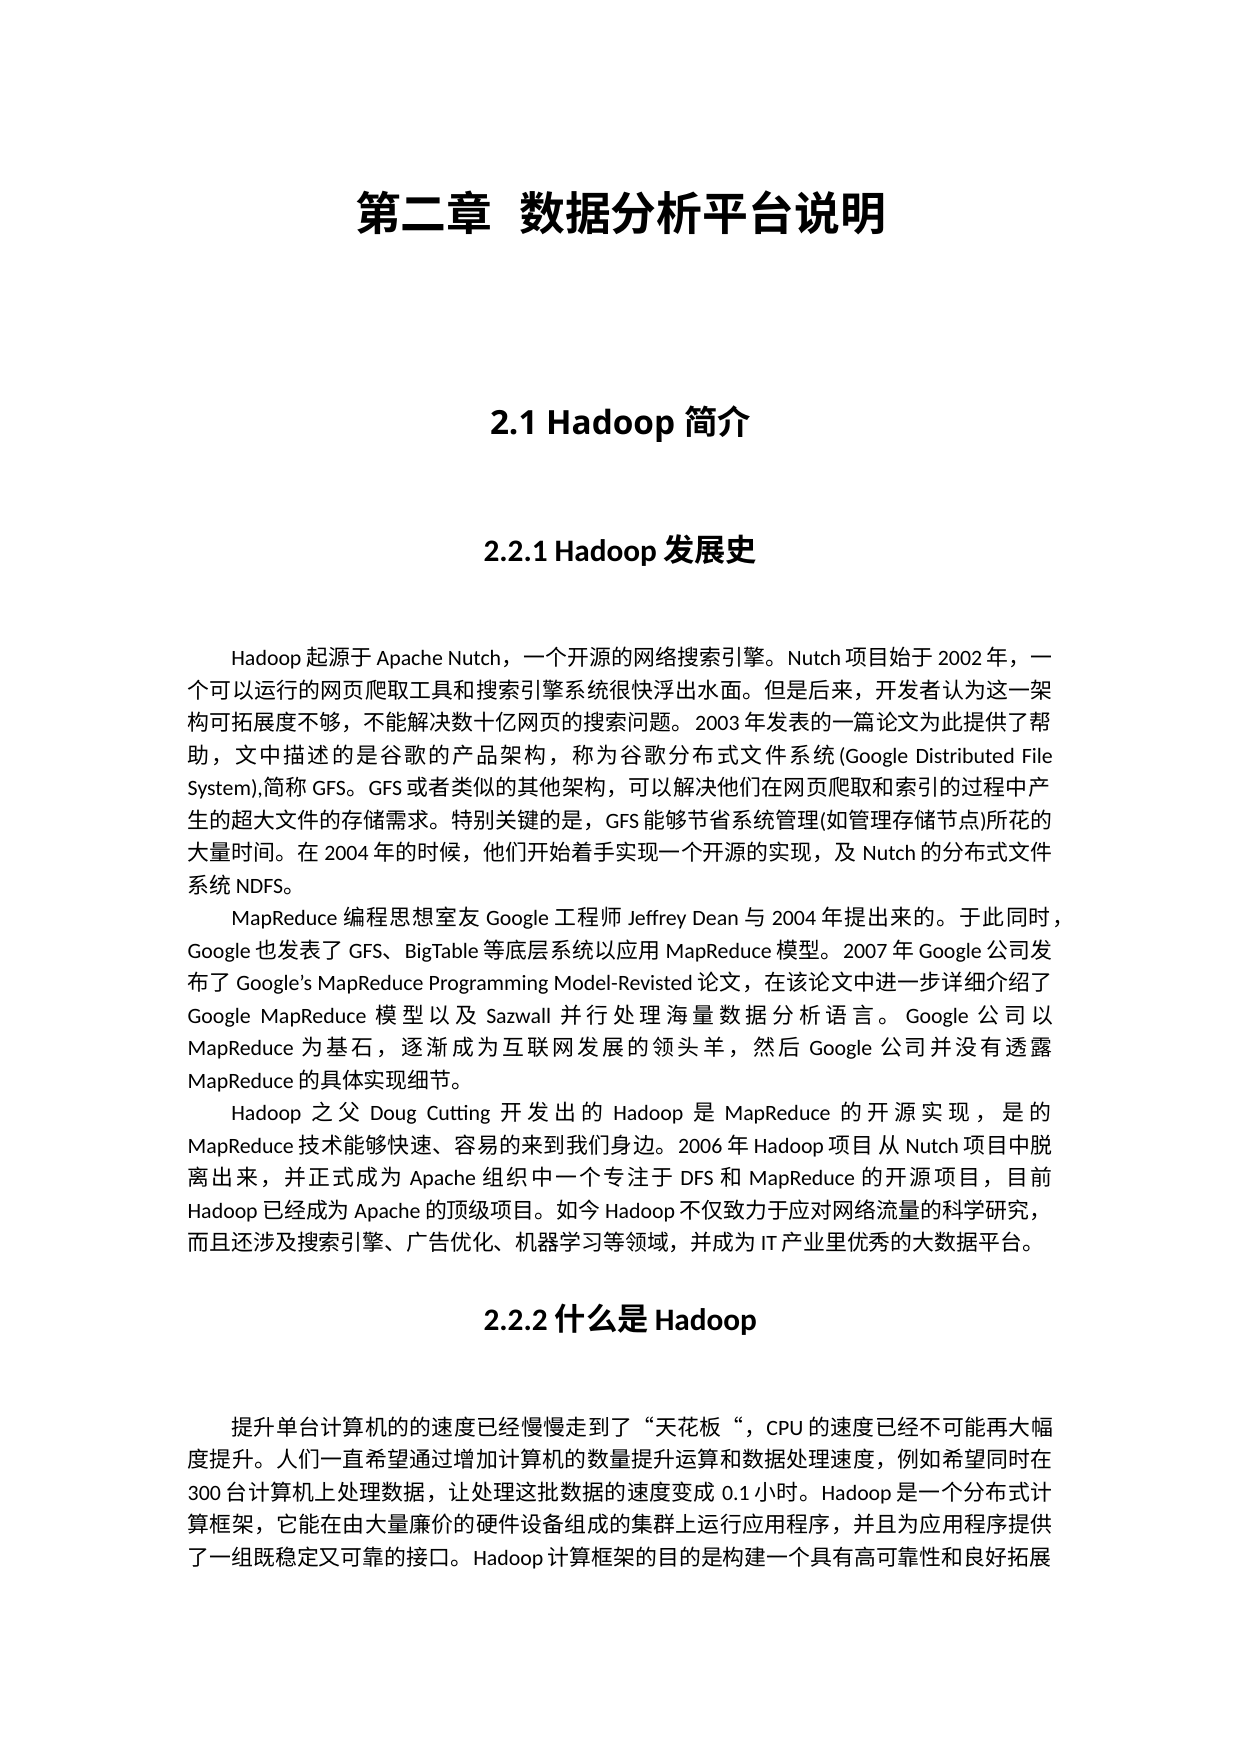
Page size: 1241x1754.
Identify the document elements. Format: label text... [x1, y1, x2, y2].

text Hadoop起源于Apache Nutch，一个开源的网络搜索引擎。Nutch项目始于2002年，一个可以运行的网页爬取工具和搜索引擎系统很快浮出水面。但是后来，开发者认为这一架构可拓展度不够，不能解决数十亿网页的搜索问题。2003年发表的一篇论文为此提供了帮助，文中描述的是谷歌的产品架构，称为谷歌分布式文件系统(Google Distributed File System),简称GFS。GFS或者类似的其他架构，可以解决他们在网页爬取和索引的过程中产生的超大文件的存储需求。特别关键的是，GFS能够节省系统管理(如管理存储节点)所花的大量时间。在2004年的时候，他们开始着手实现一个开源的实现，及Nutch的分布式文件系统NDFS。 [187, 640, 1053, 900]
subtitle 2.2.2 什么是Hadoop [187, 1284, 1053, 1349]
text Hadoop之父Doug Cutting开发出的Hadoop是MapReduce的开源实现，是的MapReduce技术能够快速、容易的来到我们身边。2006年Hadoop项目 从Nutch项目中脱离出来，并正式成为Apache组织中一个专注于DFS和MapReduce的开源项目，目前Hadoop已经成为Apache的顶级项目。如今Hadoop不仅致力于应对网络流量的科学研究，而且还涉及搜索引擎、广告优化、机器学习等领域，并成为IT产业里优秀的大数据平台。 [187, 1095, 1053, 1257]
subtitle 2.1 Hadoop 简介 [187, 387, 1053, 452]
text MapReduce编程思想室友Google工程师Jeffrey Dean与2004年提出来的。于此同时，Google也发表了GFS、BigTable等底层系统以应用MapReduce模型。2007年Google公司发布了Google’s MapReduce Programming Model-Revisted论文，在该论文中进一步详细介绍了Google MapReduce模型以及Sazwall并行处理海量数据分析语言。Google公司以MapReduce为基石，逐渐成为互联网发展的领头羊，然后Google公司并没有透露MapReduce的具体实现细节。 [187, 900, 1053, 1095]
subtitle 2.2.1 Hadoop发展史 [187, 515, 1053, 580]
subtitle 数据分析平台说明 [187, 162, 1053, 259]
